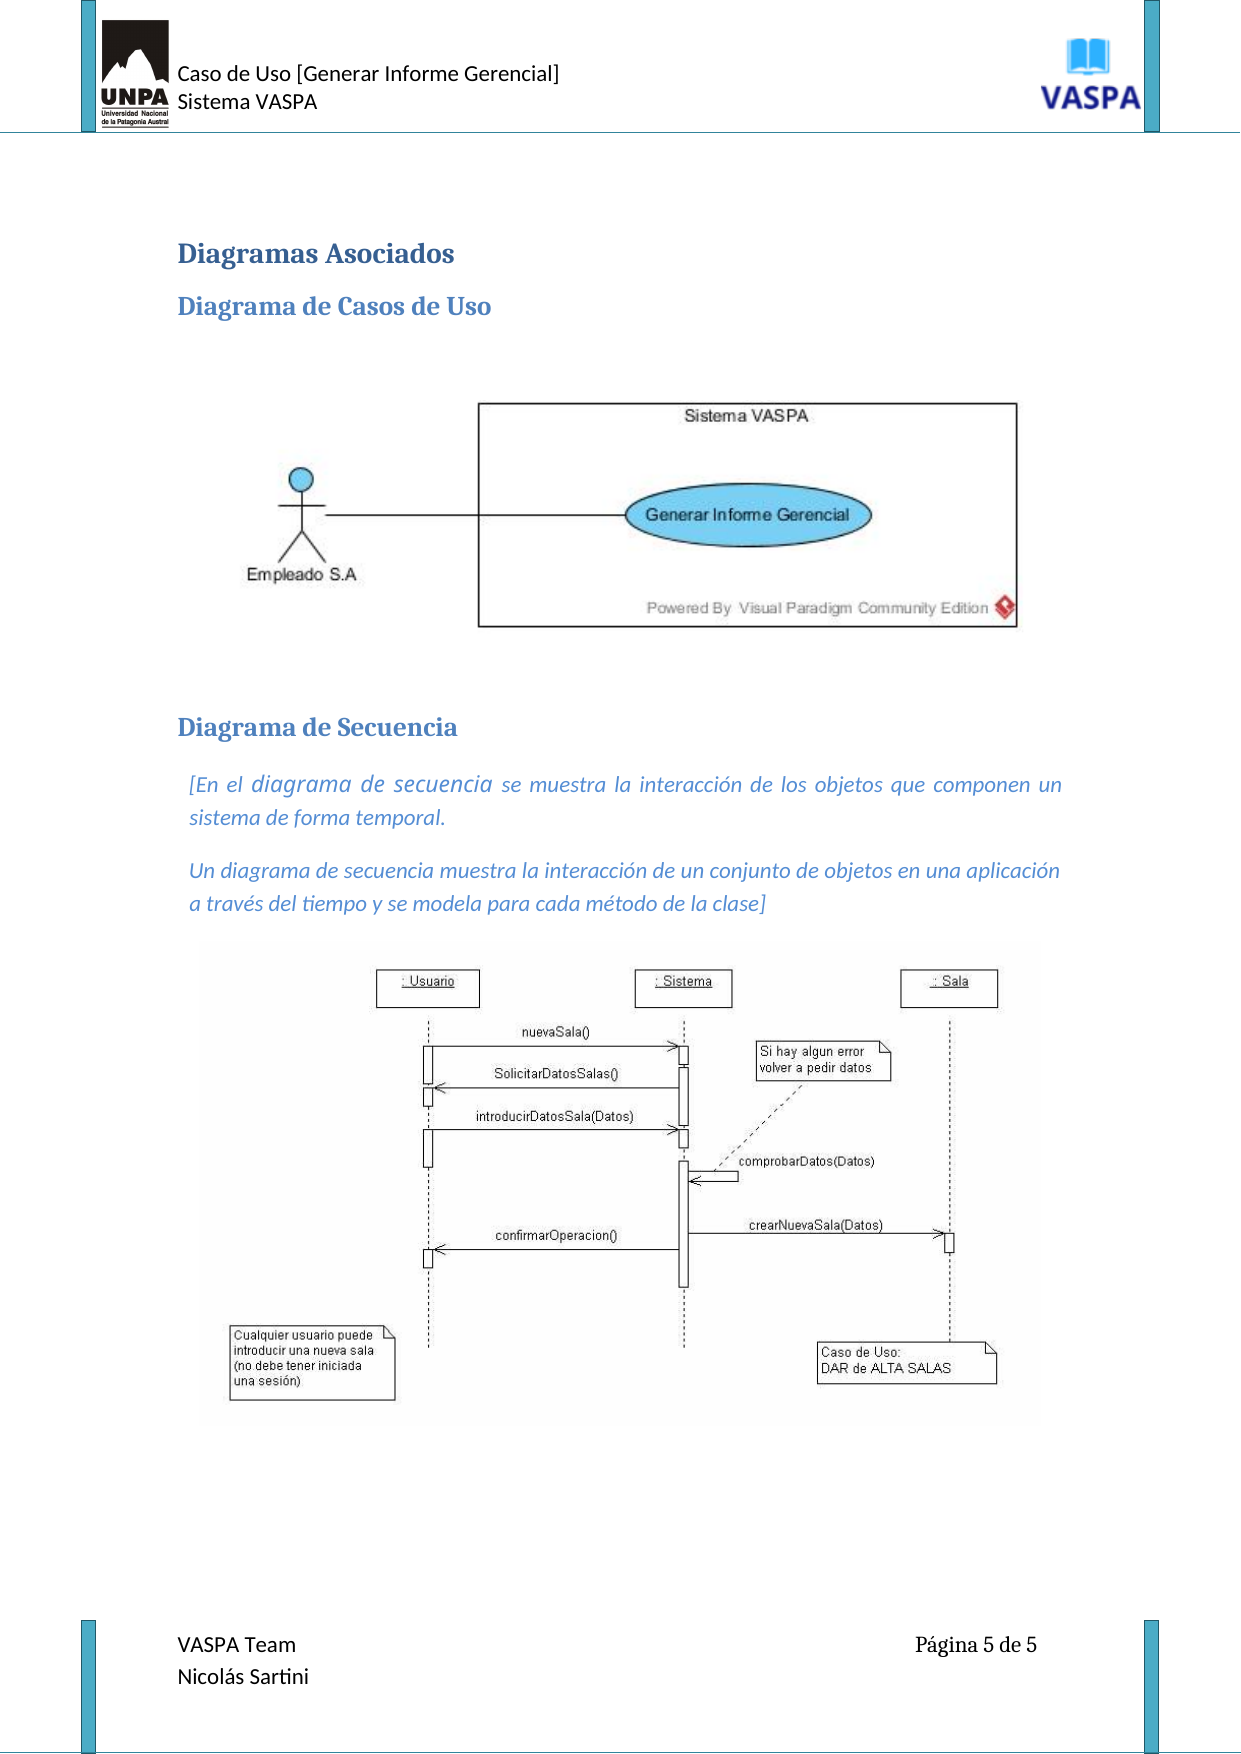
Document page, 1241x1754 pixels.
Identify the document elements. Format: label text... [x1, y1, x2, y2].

text Diagramas Asociados [177, 237, 1063, 270]
picture [1036, 18, 1146, 129]
text Un diagrama de secuencia muestra la interacción de un conjunto de objetos en una aplicación a través del tiempo y se modela para cada método de la clase] [188, 857, 1063, 917]
picture [100, 18, 170, 129]
picture [228, 400, 1024, 634]
text [En el diagrama de secuencia se muestra la interacción de los objetos que componen un sistema de forma temporal. [188, 768, 1063, 832]
text Diagrama de Casos de Uso [177, 291, 1063, 322]
text Diagrama de Secuencia [177, 712, 1063, 743]
